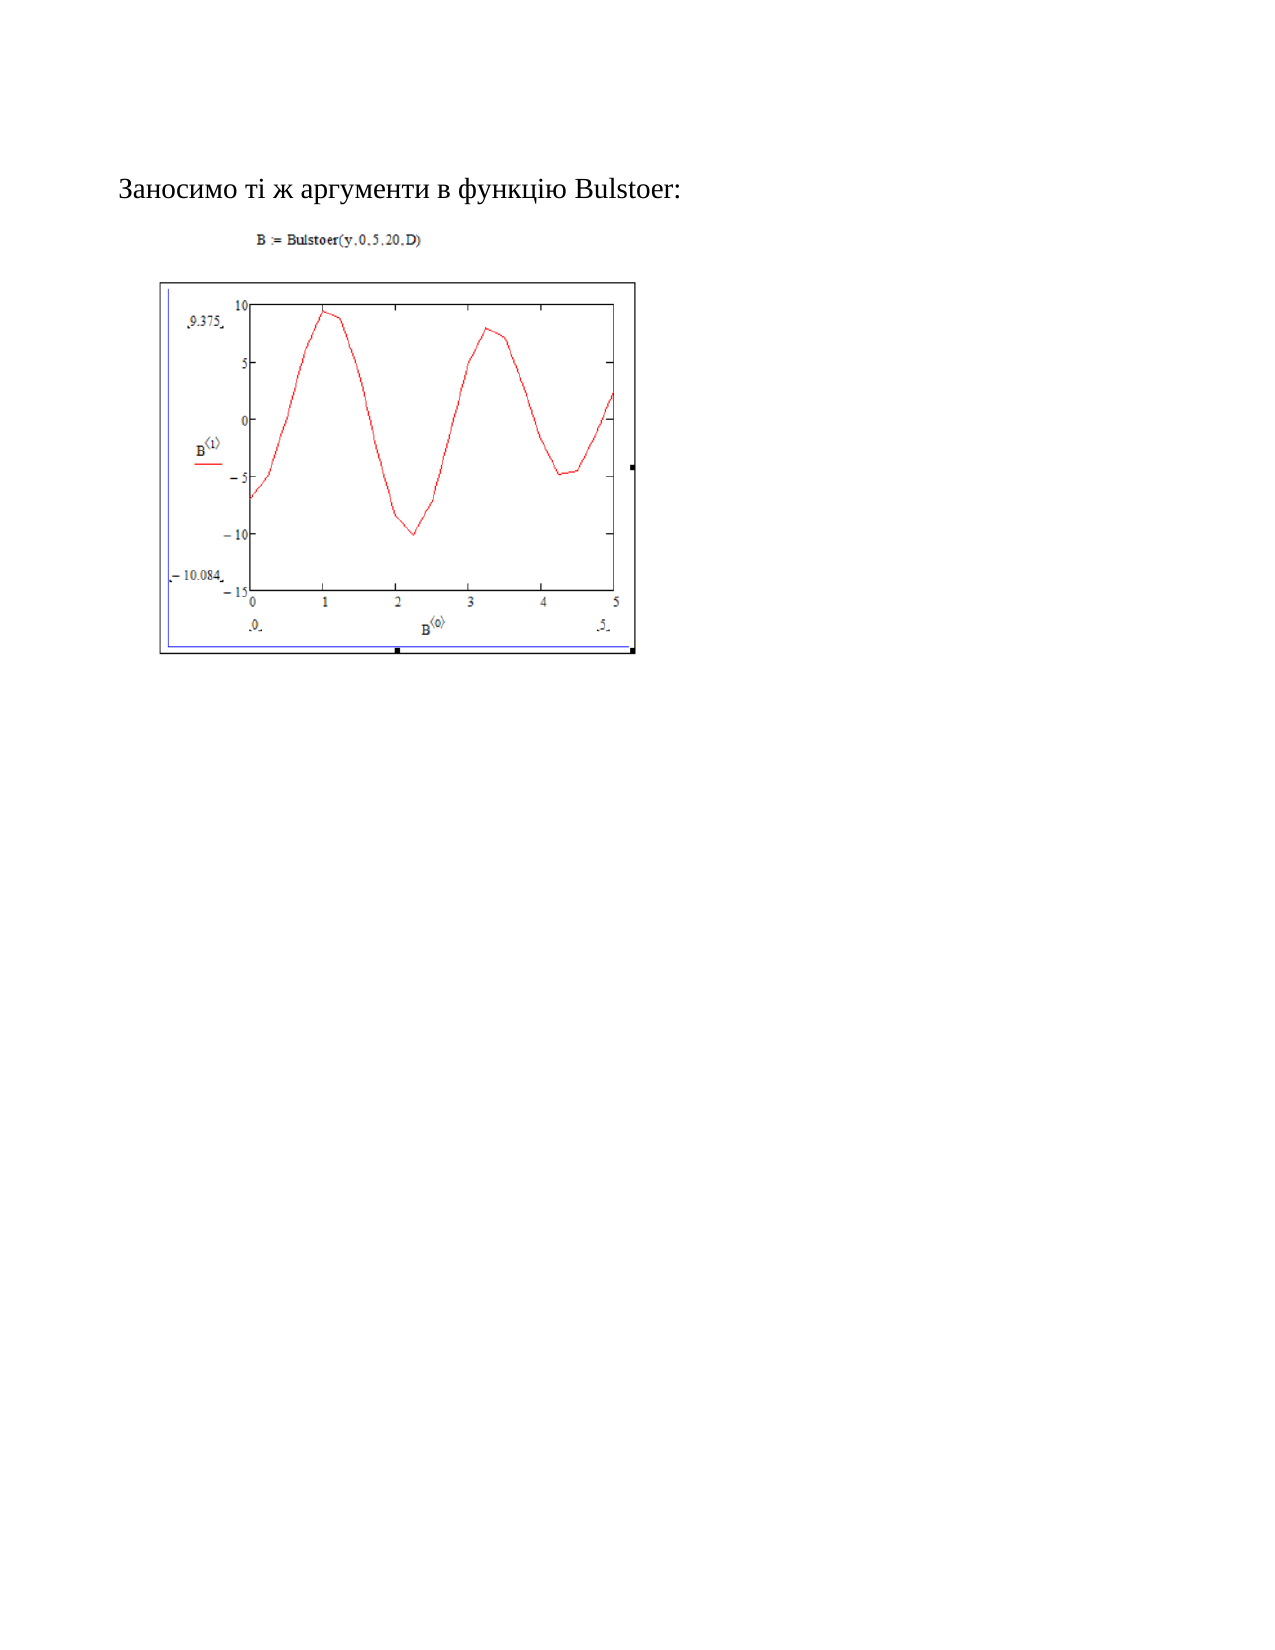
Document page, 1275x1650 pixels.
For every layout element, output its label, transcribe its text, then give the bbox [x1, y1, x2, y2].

text Заносимо ті ж аргументи в функцію Bulstoer: [118, 171, 1186, 204]
picture [118, 223, 664, 669]
